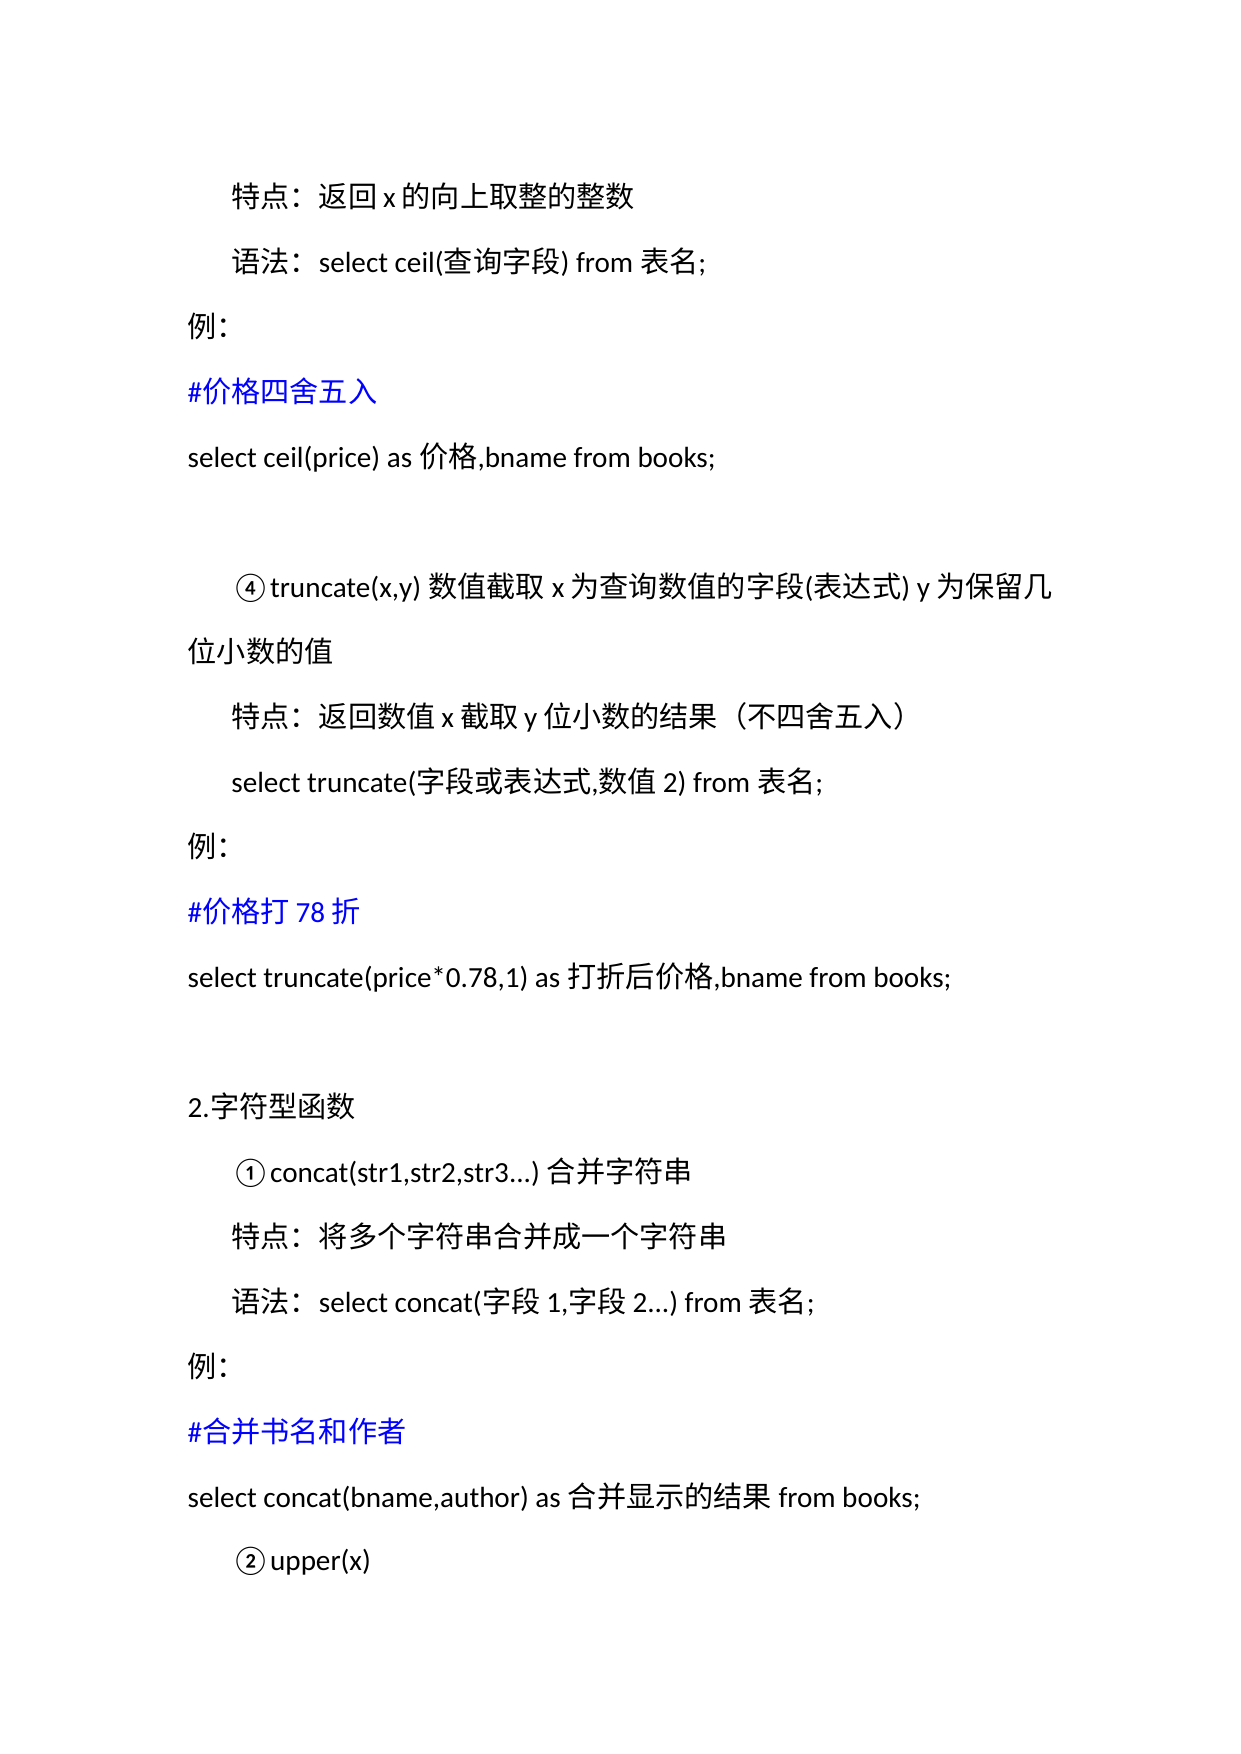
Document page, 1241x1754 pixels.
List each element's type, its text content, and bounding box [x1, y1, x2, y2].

text ①concat(str1,str2,str3...) 合并字符串 [187, 1137, 1053, 1202]
text select ceil(price) as 价格,bname from books; [187, 422, 1053, 487]
text select truncate(字段或表达式,数值2) from 表名; [187, 747, 1053, 812]
text select concat(bname,author) as 合并显示的结果 from books; [187, 1462, 1053, 1527]
text #价格打78折 [187, 877, 1053, 942]
text ④truncate(x,y) 数值截取 x为查询数值的字段(表达式) y为保留几位小数的值 [187, 552, 1053, 682]
text 特点：将多个字符串合并成一个字符串 [187, 1202, 1053, 1267]
text select truncate(price*0.78,1) as 打折后价格,bname from books; [187, 942, 1053, 1007]
text #价格四舍五入 [187, 357, 1053, 422]
text 2.字符型函数 [187, 1072, 1053, 1137]
text 语法：select concat(字段1,字段2...) from 表名; [187, 1267, 1053, 1332]
text 特点：返回数值x截取y位小数的结果（不四舍五入） [187, 682, 1053, 747]
text 例： [187, 292, 1053, 357]
text 例： [187, 1332, 1053, 1397]
text 例： [187, 812, 1053, 877]
text 特点：返回x的向上取整的整数 [187, 162, 1053, 227]
text #合并书名和作者 [187, 1397, 1053, 1462]
text 语法：select ceil(查询字段) from 表名; [187, 227, 1053, 292]
text ②upper(x) [187, 1527, 1053, 1592]
